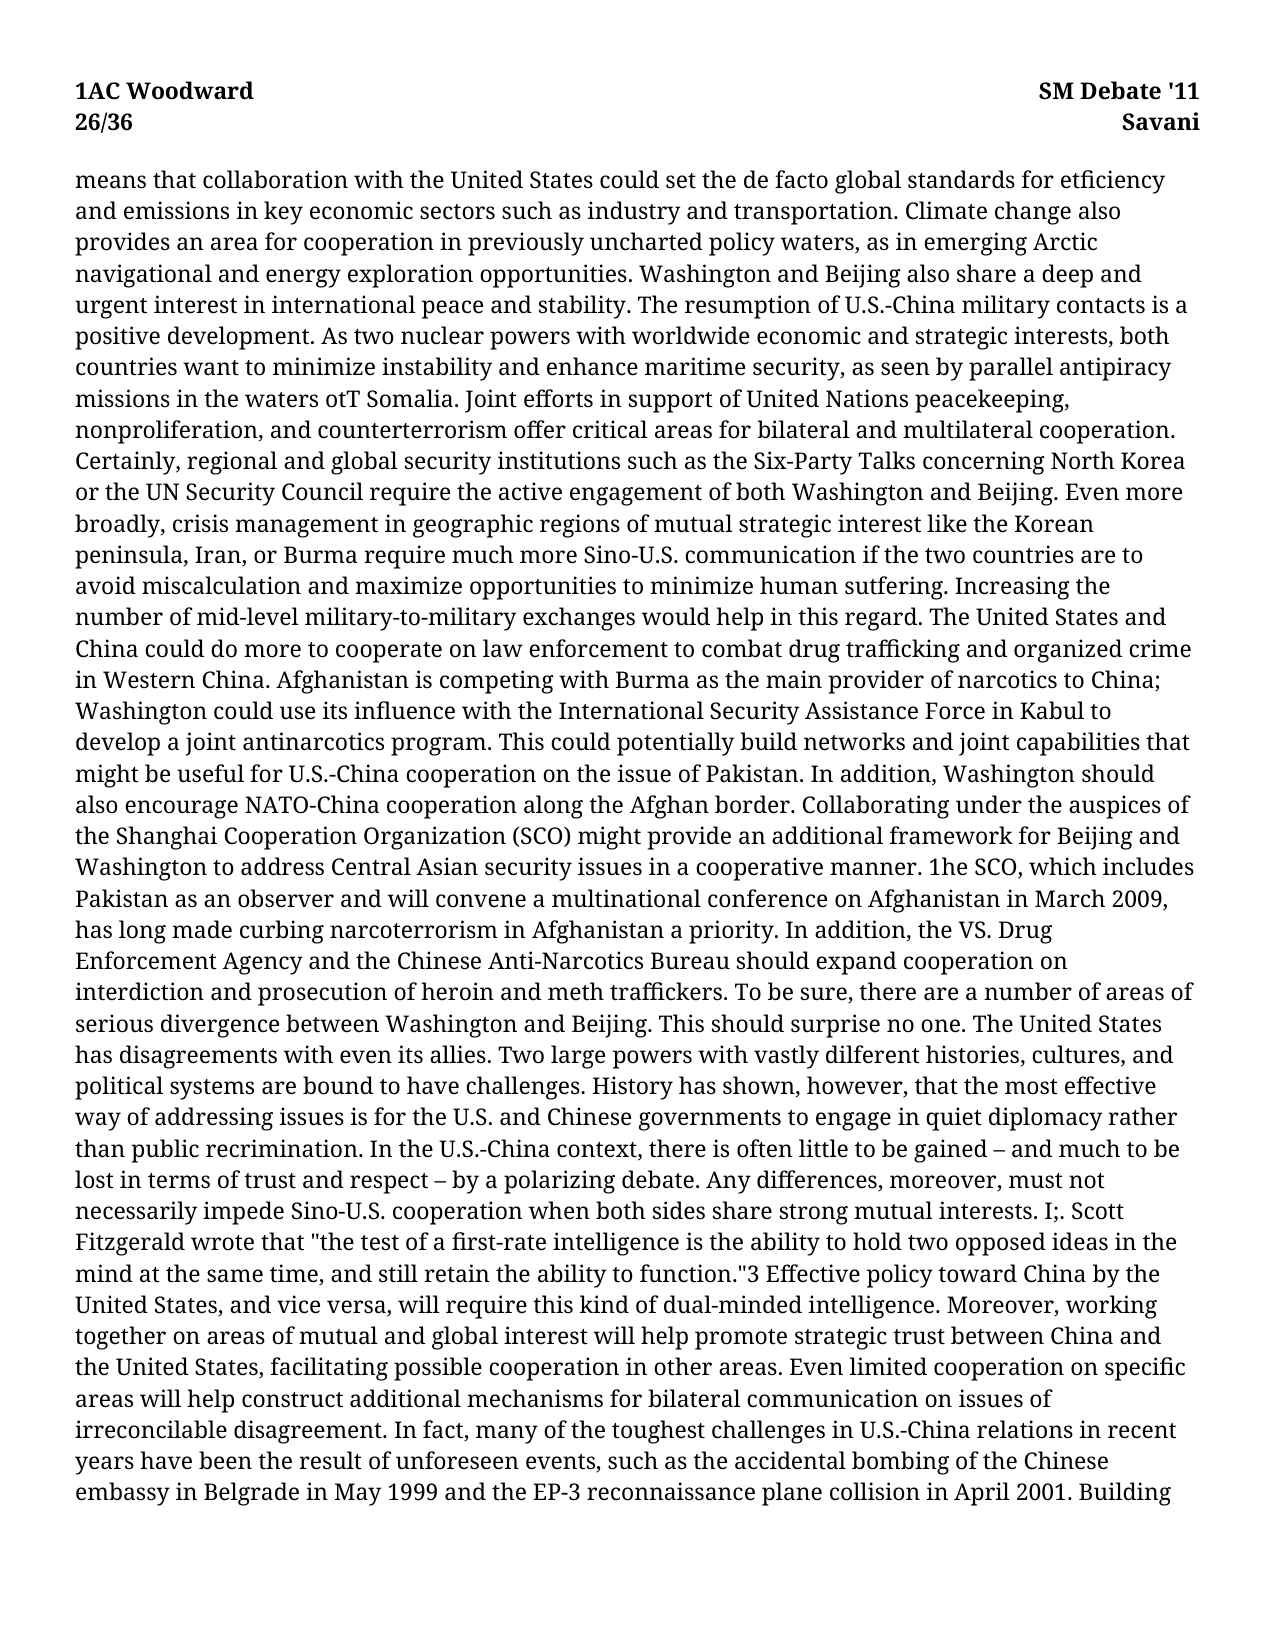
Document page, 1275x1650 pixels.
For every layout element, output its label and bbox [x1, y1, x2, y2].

text [75, 164, 1200, 1507]
